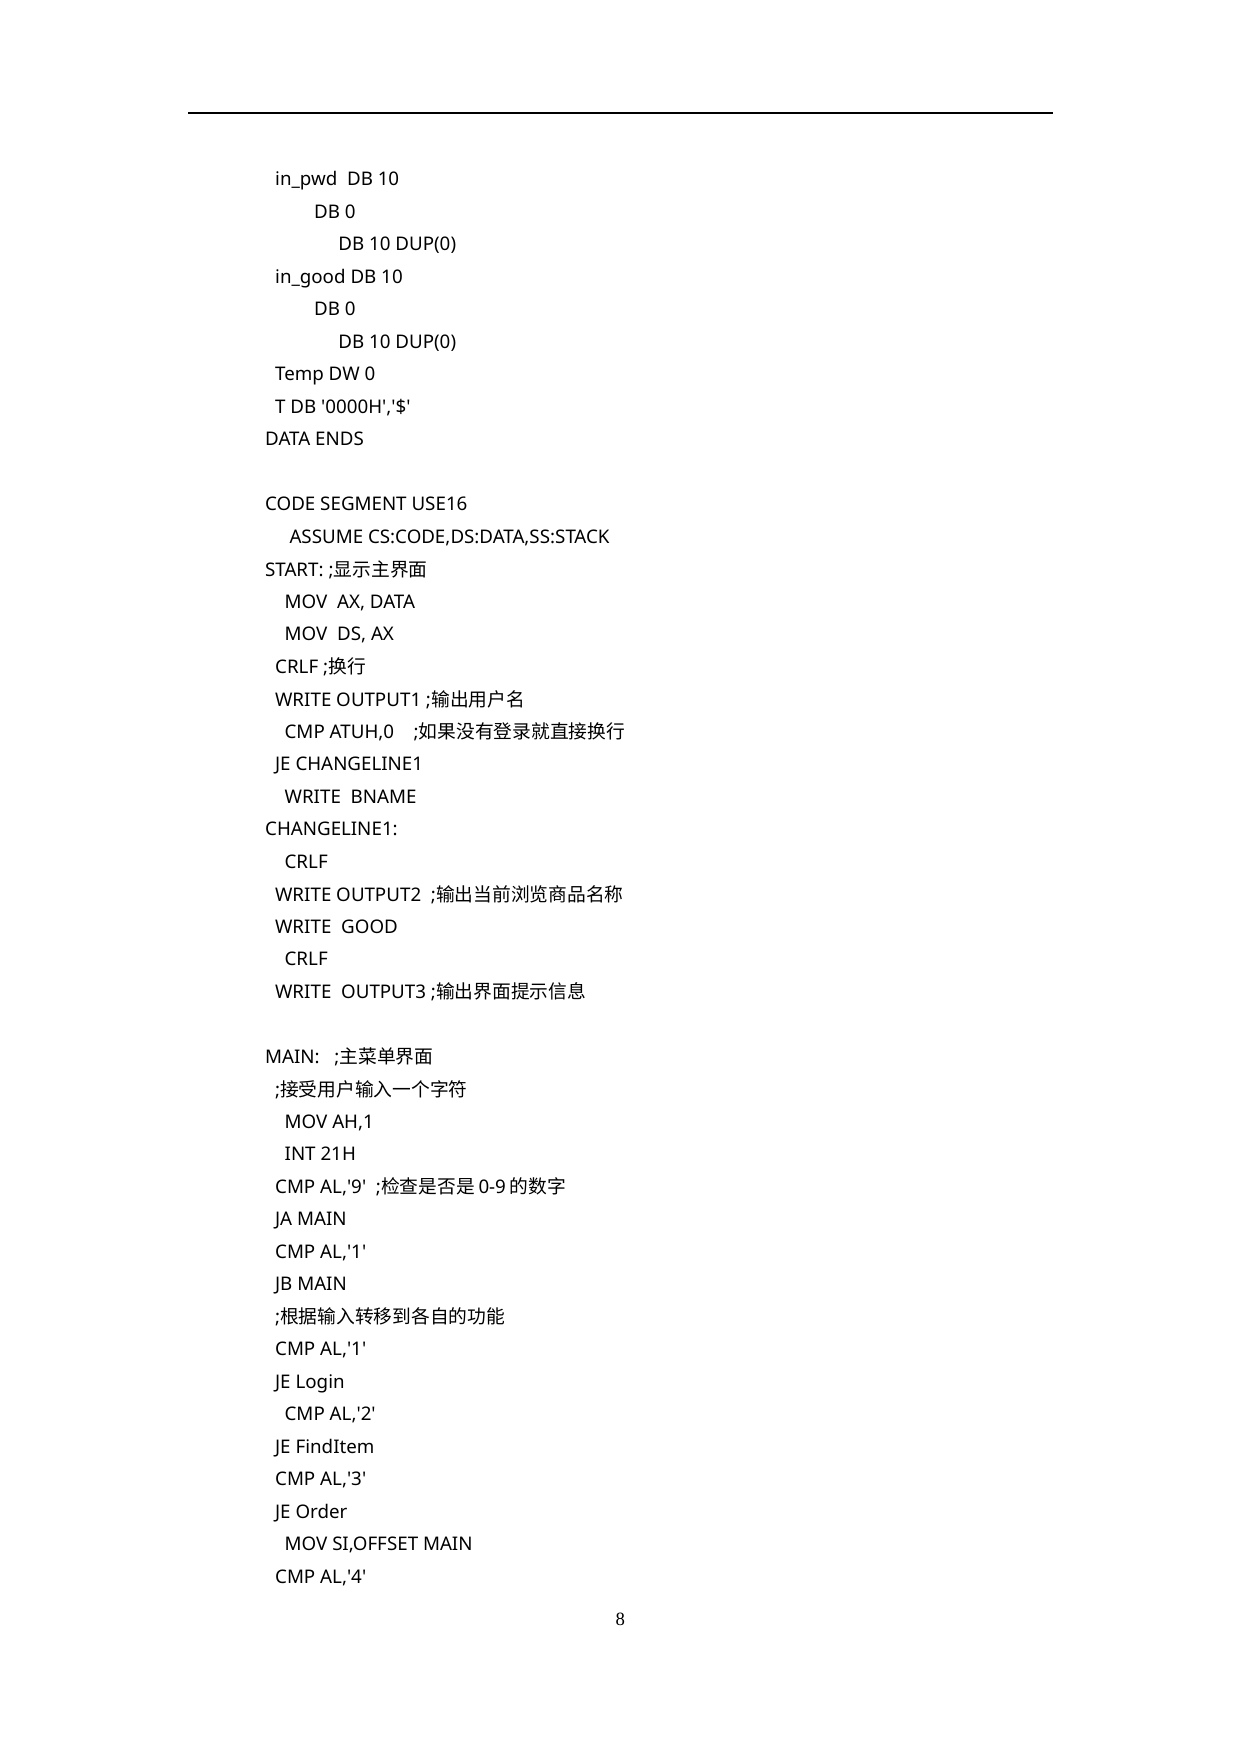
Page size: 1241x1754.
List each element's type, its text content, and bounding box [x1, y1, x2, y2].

text JA MAIN [265, 1202, 1053, 1234]
text ASSUME CS:CODE,DS:DATA,SS:STACK [265, 519, 1053, 552]
text in_good DB 10 [265, 259, 1053, 292]
text CODE SEGMENT USE16 [265, 487, 1053, 519]
text DB 0 [265, 194, 1053, 227]
text in_pwd DB 10 [265, 162, 1053, 194]
text WRITE OUTPUT2 ;输出当前浏览商品名称 [265, 877, 1053, 909]
text INT 21H [265, 1137, 1053, 1169]
text WRITE OUTPUT3 ;输出界面提示信息 [265, 974, 1053, 1007]
text MOV SI,OFFSET MAIN [265, 1527, 1053, 1559]
text DB 10 DUP(0) [265, 324, 1053, 357]
text CRLF [265, 844, 1053, 877]
text MAIN: ;主菜单界面 [265, 1039, 1053, 1072]
text Temp DW 0 [265, 357, 1053, 389]
text MOV DS, AX [265, 617, 1053, 649]
text CMP AL,'2' [265, 1397, 1053, 1429]
text DATA ENDS [265, 422, 1053, 454]
text DB 0 [265, 292, 1053, 324]
text JE Order [265, 1494, 1053, 1527]
text WRITE OUTPUT1 ;输出用户名 [265, 682, 1053, 714]
text CMP AL,'3' [265, 1462, 1053, 1494]
text CRLF [265, 942, 1053, 974]
text CMP AL,'4' [265, 1559, 1053, 1592]
text JB MAIN [265, 1267, 1053, 1299]
text CMP ATUH,0 ;如果没有登录就直接换行 [265, 714, 1053, 747]
text WRITE BNAME [265, 779, 1053, 812]
text CMP AL,'1' [265, 1234, 1053, 1267]
text DB 10 DUP(0) [265, 227, 1053, 259]
text CRLF ;换行 [265, 649, 1053, 682]
text CMP AL,'1' [265, 1332, 1053, 1364]
text WRITE GOOD [265, 909, 1053, 942]
text START: ;显示主界面 [265, 552, 1053, 584]
text CMP AL,'9' ;检查是否是0-9的数字 [265, 1169, 1053, 1202]
text CHANGELINE1: [265, 812, 1053, 844]
text JE Login [265, 1364, 1053, 1397]
text MOV AH,1 [265, 1104, 1053, 1137]
text JE FindItem [265, 1429, 1053, 1462]
text T DB '0000H','$' [265, 389, 1053, 422]
text ;接受用户输入一个字符 [265, 1072, 1053, 1104]
text JE CHANGELINE1 [265, 747, 1053, 779]
text MOV AX, DATA [265, 584, 1053, 617]
text ;根据输入转移到各自的功能 [265, 1299, 1053, 1332]
